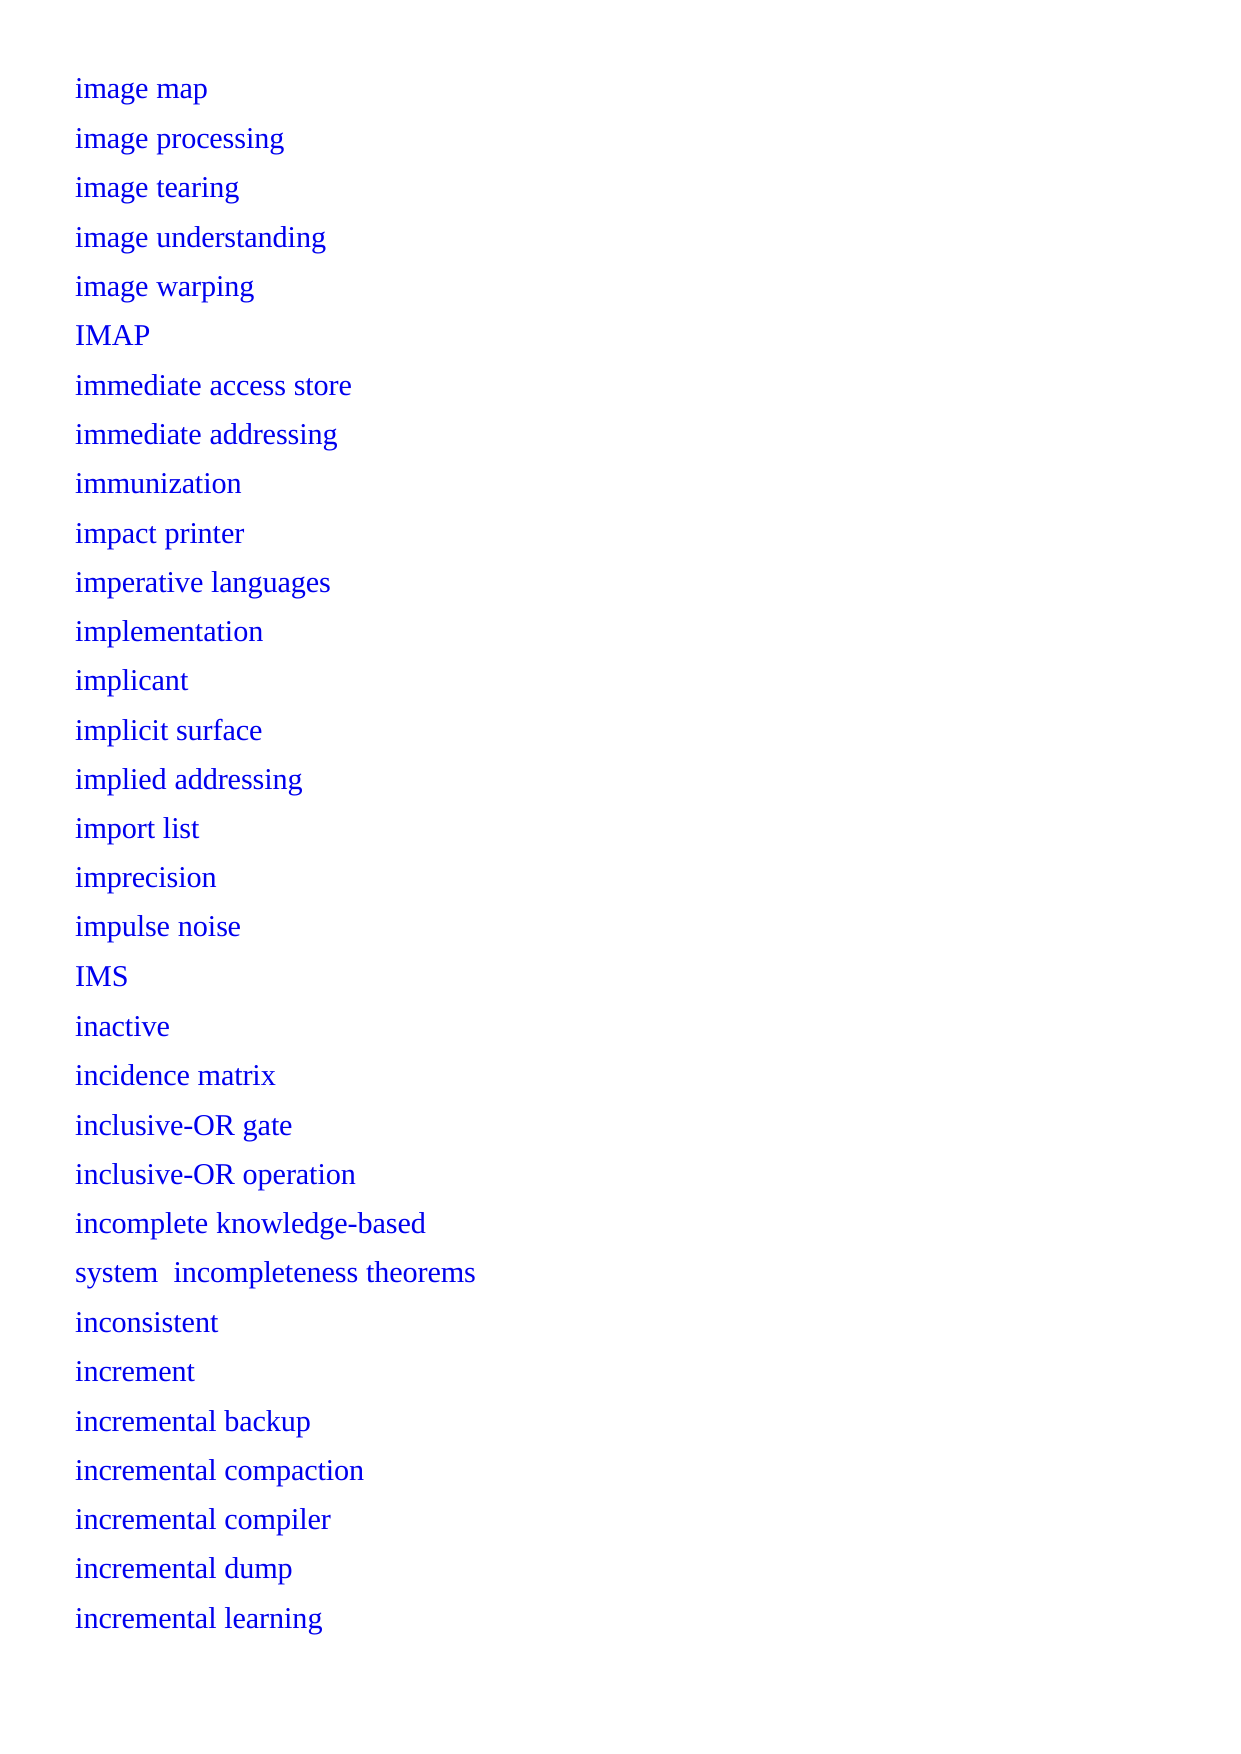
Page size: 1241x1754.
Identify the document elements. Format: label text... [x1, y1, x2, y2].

text incremental compaction incremental compiler incremental dump incremental learning [75, 1452, 398, 1634]
text incomplete knowledge-based system incompleteness theorems inconsistent [75, 1206, 517, 1338]
text inactive incidence matrix [75, 1008, 281, 1092]
text implicit surface implied addressing import list imprecision impulse noise [75, 712, 304, 943]
text increment incremental backup [75, 1353, 313, 1437]
text image processing image tearing [75, 120, 313, 204]
text immediate access store immediate addressing immunization [75, 367, 398, 500]
text impact printer imperative languages implementation implicant [75, 515, 359, 697]
text IMS [75, 958, 1065, 993]
text inclusive-OR gate inclusive-OR operation [75, 1107, 356, 1191]
text image map [75, 70, 1065, 105]
text image understanding image warping IMAP [75, 219, 326, 352]
